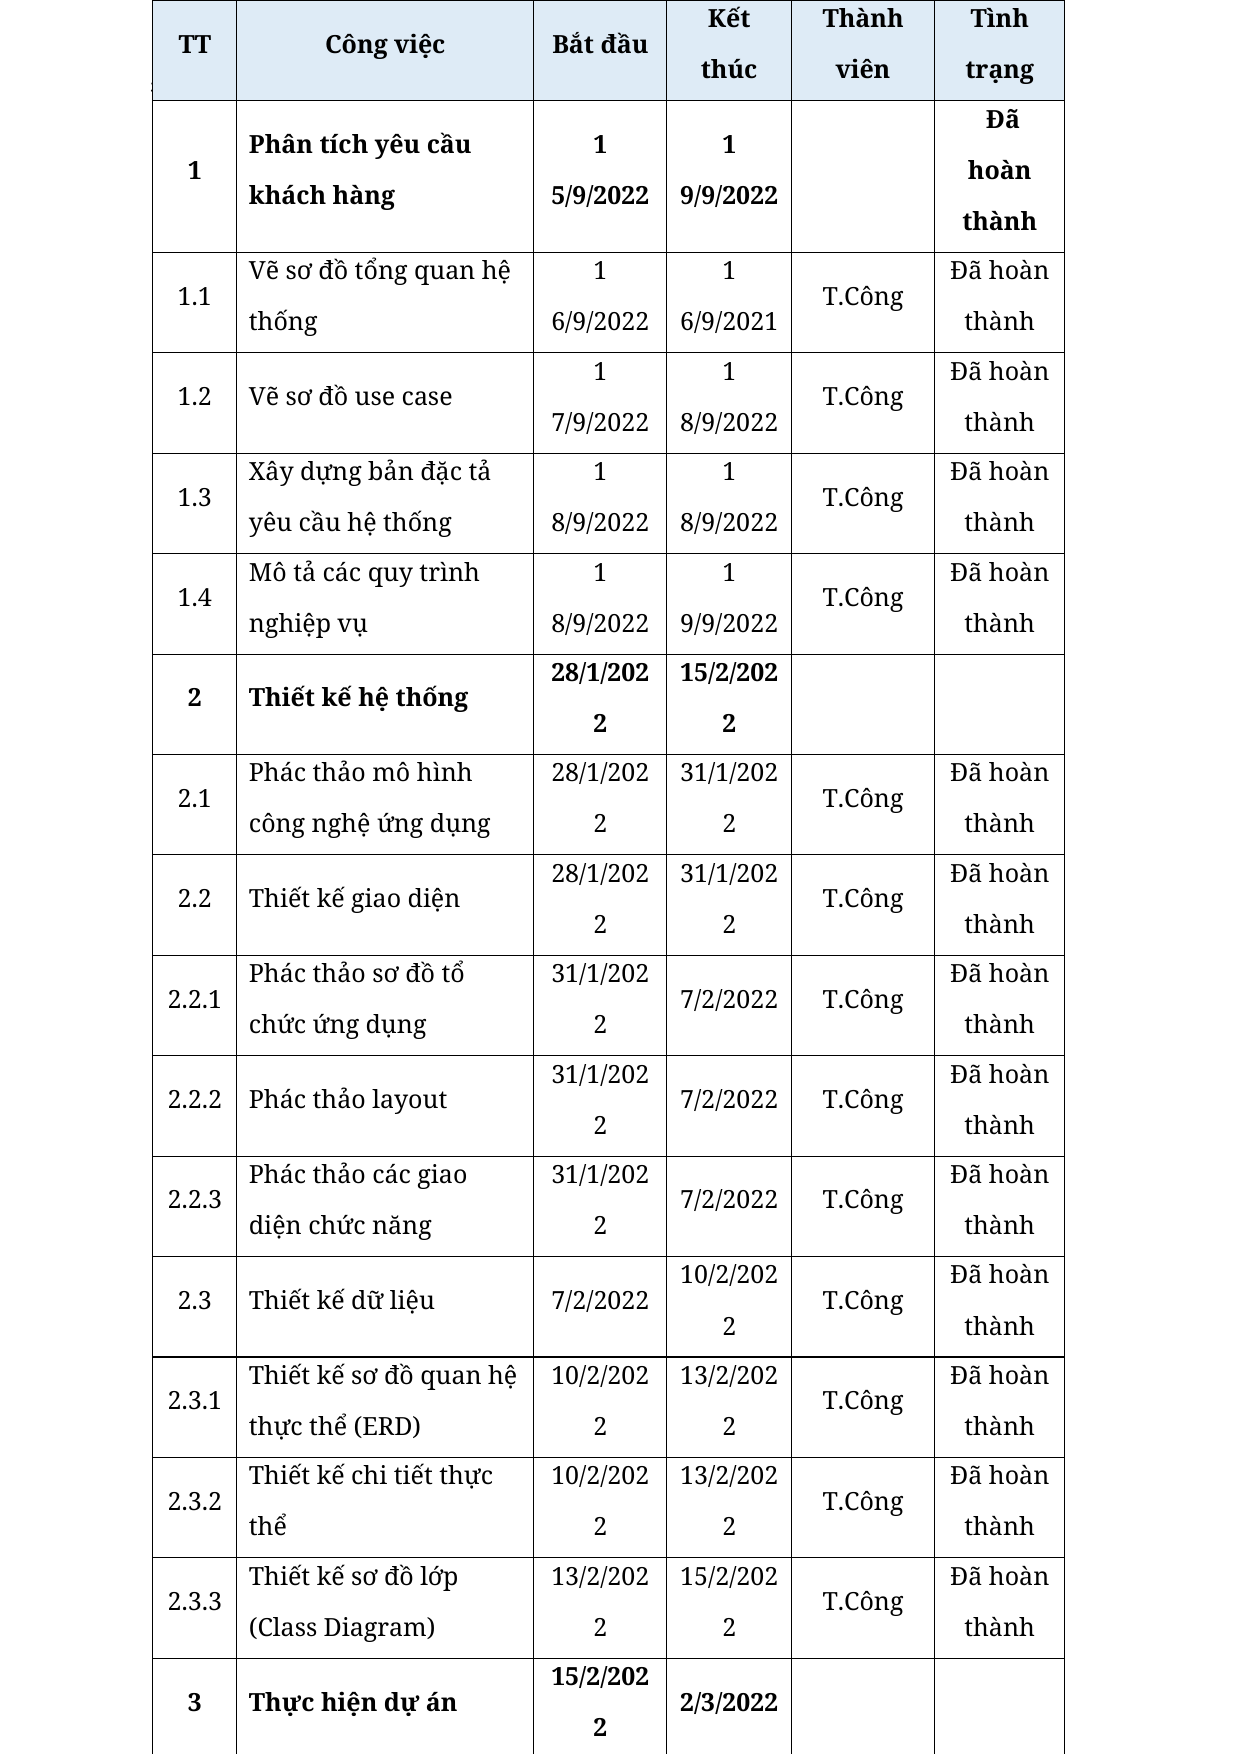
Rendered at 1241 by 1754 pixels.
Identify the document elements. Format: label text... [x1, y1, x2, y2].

table_header Thành viên [792, 1, 934, 100]
table_cell Phác thảo layout [237, 1056, 533, 1156]
table_cell 13/2/2022 [667, 1358, 791, 1457]
table_cell Đã hoàn thành [935, 1157, 1064, 1256]
table_cell 28/1/2022 [534, 755, 666, 854]
table_header Công việc [237, 1, 533, 100]
table_cell 16/9/2021 [667, 253, 791, 352]
table_cell 2.3.3 [153, 1558, 236, 1658]
table_cell Thiết kế sơ đồ lớp (Class Diagram) [237, 1558, 533, 1658]
table_cell Phác thảo các giao diện chức năng [237, 1157, 533, 1256]
table_cell T.Công [792, 855, 934, 955]
table_cell 1.3 [153, 454, 236, 553]
table_cell Đã hoàn thành [935, 956, 1064, 1055]
table_cell Đã hoàn thành [935, 353, 1064, 453]
table_cell T.Công [792, 1056, 934, 1156]
table_cell T.Công [792, 353, 934, 453]
table_cell Xây dựng bản đặc tả yêu cầu hệ thống [237, 454, 533, 553]
table_cell 1.2 [153, 353, 236, 453]
table_cell T.Công [792, 1458, 934, 1557]
table_cell 2.3.1 [153, 1358, 236, 1457]
table_cell Đã hoàn thành [935, 755, 1064, 854]
table_cell Đã hoàn thành [935, 1257, 1064, 1356]
table_cell Mô tả các quy trình nghiệp vụ [237, 554, 533, 653]
table_cell 7/2/2022 [667, 1056, 791, 1156]
table_cell 28/1/2022 [534, 855, 666, 955]
table_cell Thiết kế chi tiết thực thể [237, 1458, 533, 1557]
table_cell T.Công [792, 554, 934, 653]
table_cell 28/1/2022 [534, 655, 666, 754]
table_header Tình trạng [935, 1, 1064, 100]
table_cell 18/9/2022 [667, 353, 791, 453]
table_cell 31/1/2022 [667, 755, 791, 854]
table_cell Đã hoàn thành [935, 253, 1064, 352]
table_cell Phác thảo mô hình công nghệ ứng dụng [237, 755, 533, 854]
table_cell 2.3 [153, 1257, 236, 1356]
table_cell 2.3.2 [153, 1458, 236, 1557]
table_cell 17/9/2022 [534, 353, 666, 453]
table_cell 18/9/2022 [667, 454, 791, 553]
table_cell Thiết kế hệ thống [237, 655, 533, 754]
table_cell 18/9/2022 [534, 454, 666, 553]
table_cell 31/1/2022 [534, 1056, 666, 1156]
table_cell Thiết kế dữ liệu [237, 1257, 533, 1356]
table_cell 3 [153, 1659, 236, 1754]
table_cell 2/3/2022 [667, 1659, 791, 1754]
table_cell T.Công [792, 454, 934, 553]
table_cell [935, 1659, 1064, 1754]
table_cell 2.2.1 [153, 956, 236, 1055]
table_cell Thiết kế giao diện [237, 855, 533, 955]
table_header TT [153, 1, 236, 100]
table_cell 10/2/2022 [534, 1458, 666, 1557]
table_cell 2.1 [153, 755, 236, 854]
table_cell Đã hoàn thành [935, 1458, 1064, 1557]
table_cell 15/2/2022 [667, 655, 791, 754]
table_cell T.Công [792, 956, 934, 1055]
table_cell 13/2/2022 [534, 1558, 666, 1658]
table_cell 15/2/2022 [534, 1659, 666, 1754]
table_cell Phân tích yêu cầu khách hàng [237, 101, 533, 252]
table_cell [792, 1659, 934, 1754]
table_cell 15/2/2022 [667, 1558, 791, 1658]
table_cell 2.2 [153, 855, 236, 955]
table_cell Thiết kế sơ đồ quan hệ thực thể (ERD) [237, 1358, 533, 1457]
table_cell Đã hoàn thành [935, 1358, 1064, 1457]
table_cell Đã hoàn thành [935, 1056, 1064, 1156]
table_cell T.Công [792, 1558, 934, 1658]
table_header Bắt đầu [534, 1, 666, 100]
table_cell 31/1/2022 [534, 1157, 666, 1256]
table_cell 1.1 [153, 253, 236, 352]
table_cell 31/1/2022 [667, 855, 791, 955]
table_cell Đã hoàn thành [935, 101, 1064, 252]
table_cell 2.2.3 [153, 1157, 236, 1256]
table_cell 19/9/2022 [667, 554, 791, 653]
table_cell T.Công [792, 1157, 934, 1256]
table_cell 7/2/2022 [534, 1257, 666, 1356]
table_header Kết thúc [667, 1, 791, 100]
table_cell T.Công [792, 1257, 934, 1356]
table_cell 7/2/2022 [667, 1157, 791, 1256]
table_cell Vẽ sơ đồ use case [237, 353, 533, 453]
table_cell Thực hiện dự án [237, 1659, 533, 1754]
table_cell 1 [153, 101, 236, 252]
table_cell Đã hoàn thành [935, 1558, 1064, 1658]
table_cell 31/1/2022 [534, 956, 666, 1055]
table_cell [792, 101, 934, 252]
table_cell Đã hoàn thành [935, 454, 1064, 553]
table_cell 1.4 [153, 554, 236, 653]
table_cell 16/9/2022 [534, 253, 666, 352]
table_cell 2 [153, 655, 236, 754]
table_cell 10/2/2022 [534, 1358, 666, 1457]
table_cell 7/2/2022 [667, 956, 791, 1055]
table_cell T.Công [792, 755, 934, 854]
table_cell [792, 655, 934, 754]
table_cell 10/2/2022 [667, 1257, 791, 1356]
table_cell 2.2.2 [153, 1056, 236, 1156]
table_cell 18/9/2022 [534, 554, 666, 653]
table_cell Vẽ sơ đồ tổng quan hệ thống [237, 253, 533, 352]
table_cell Phác thảo sơ đồ tổ chức ứng dụng [237, 956, 533, 1055]
table_cell [935, 655, 1064, 754]
table_cell T.Công [792, 253, 934, 352]
table_cell 13/2/2022 [667, 1458, 791, 1557]
table_cell T.Công [792, 1358, 934, 1457]
table_cell Đã hoàn thành [935, 554, 1064, 653]
table_cell Đã hoàn thành [935, 855, 1064, 955]
table_cell 19/9/2022 [667, 101, 791, 252]
table_cell 15/9/2022 [534, 101, 666, 252]
